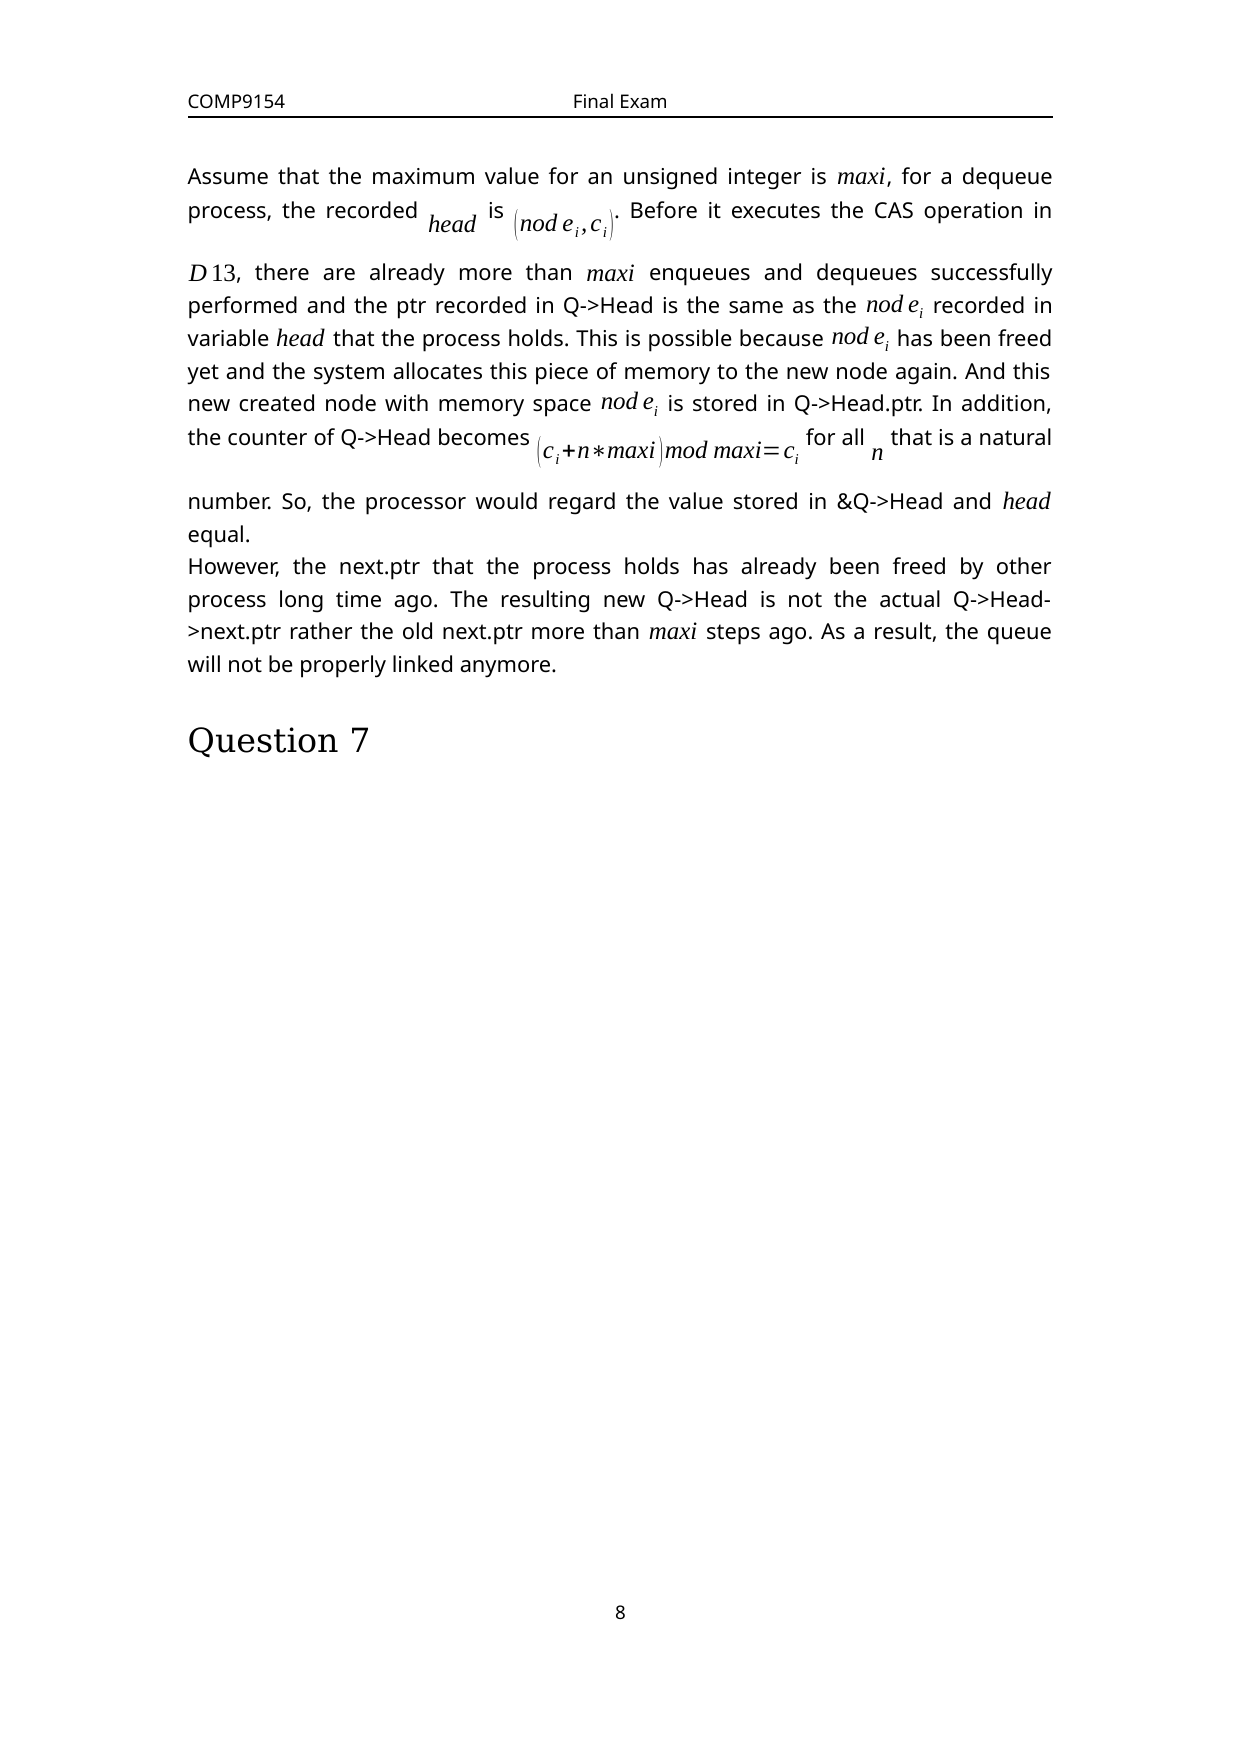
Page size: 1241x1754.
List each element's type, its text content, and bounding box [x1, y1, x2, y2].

text Assume that the maximum value for an unsigned integer is , for a dequeue process, the recorded is . Before it executes the CAS operation in , there are already more than enqueues and dequeues successfully performed and the ptr recorded in Q->Head is the same as the recorded in variable that the process holds. This is possible because has been freed yet and the system allocates this piece of memory to the new node again. And this new created node with memory space is stored in Q->Head.ptr. In addition, the counter of Q->Head becomes for all that is a natural number. So, the processor would regard the value stored in &Q->Head and equal. [187, 160, 1053, 550]
text However, the next.ptr that the process holds has already been freed by other process long time ago. The resulting new Q->Head is not the actual Q->Head->next.ptr rather the old next.ptr more than steps ago. As a result, the queue will not be properly linked anymore. [187, 550, 1053, 680]
subtitle Question 7 [187, 707, 1053, 772]
